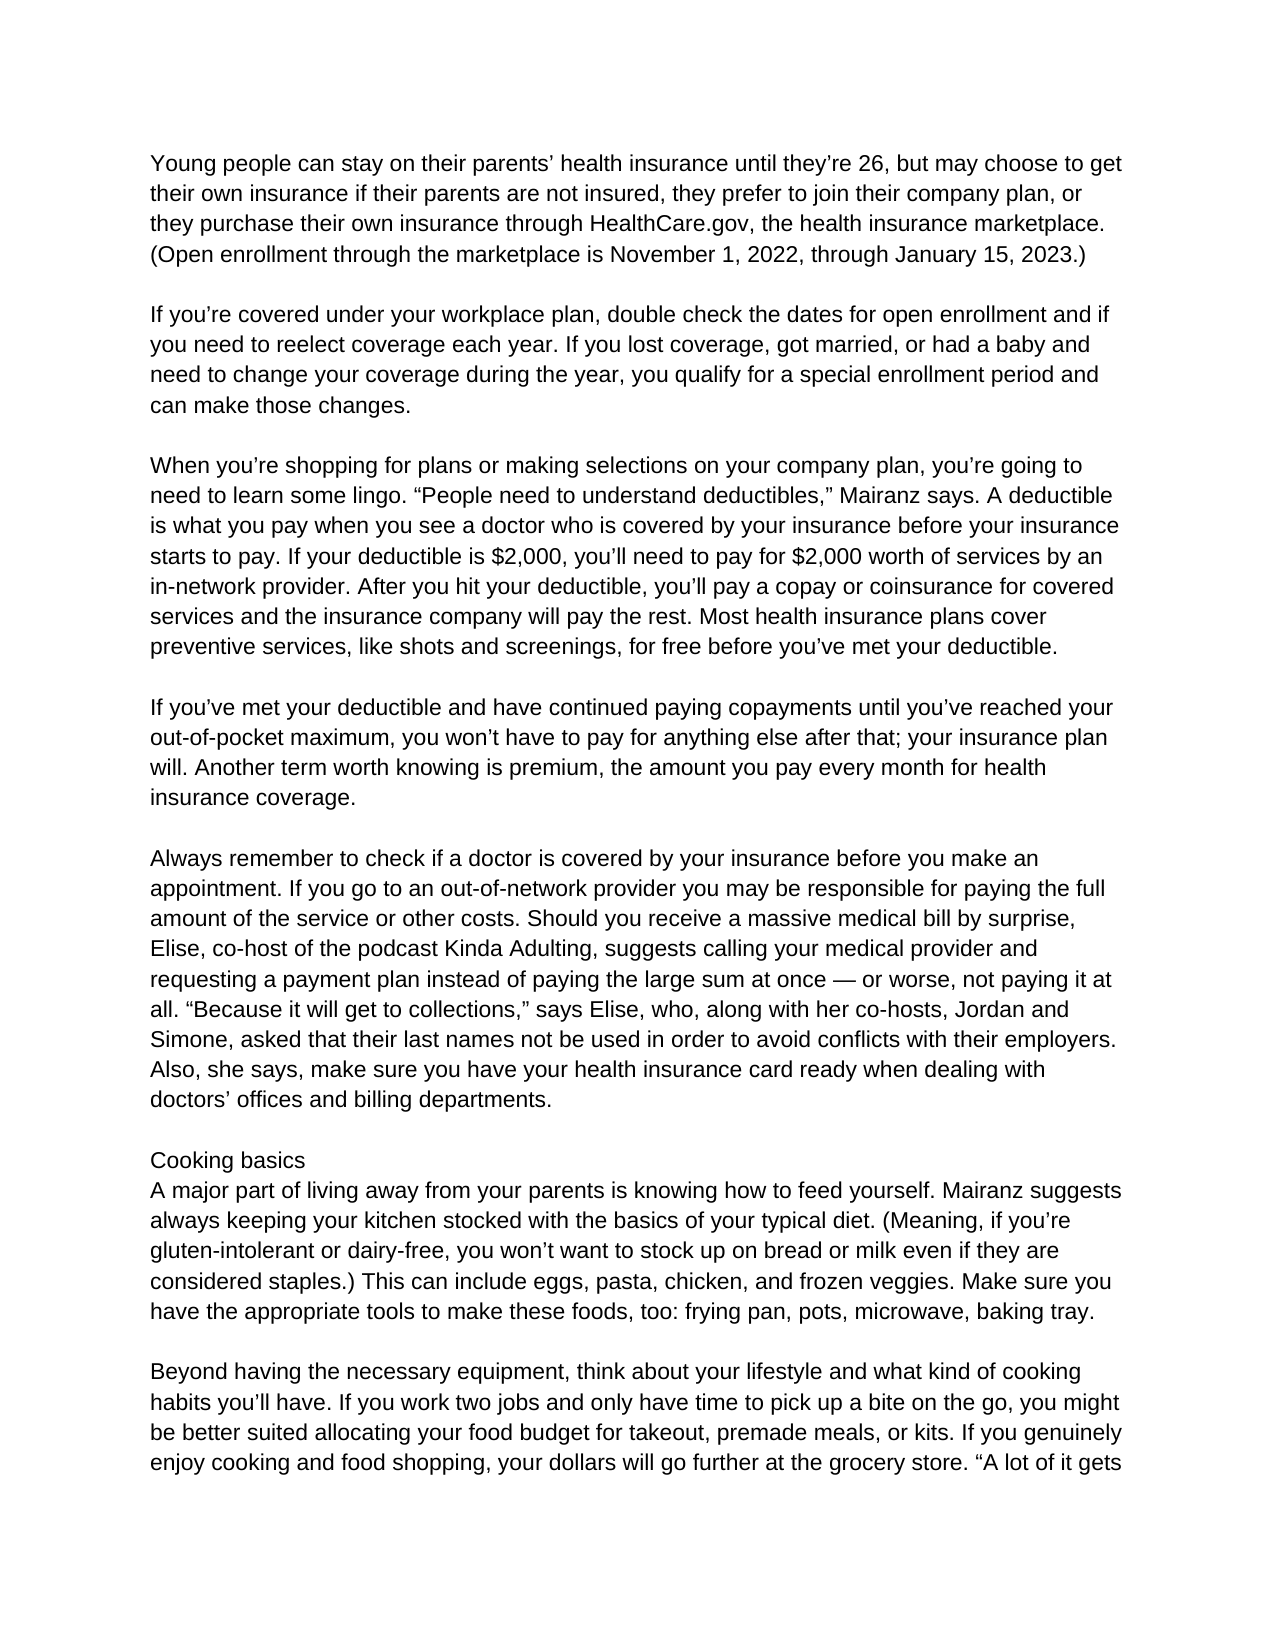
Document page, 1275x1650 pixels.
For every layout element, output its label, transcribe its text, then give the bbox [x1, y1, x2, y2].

text Always remember to check if a doctor is covered by your insurance before you make an appointment. If you go to an out-of-network provider you may be responsible for paying the full amount of the service or other costs. Should you receive a massive medical bill by surprise, Elise, co-host of the podcast Kinda Adulting, suggests calling your medical provider and requesting a payment plan instead of paying the large sum at once — or worse, not paying it at all. “Because it will get to collections,” says Elise, who, along with her co-hosts, Jordan and Simone, asked that their last names not be used in order to avoid conflicts with their employers. Also, she says, make sure you have your health insurance card ready when dealing with doctors’ offices and billing departments. [150, 845, 1125, 1113]
text Young people can stay on their parents’ health insurance until they’re 26, but may choose to get their own insurance if their parents are not insured, they prefer to join their company plan, or they purchase their own insurance through HealthCare.gov, the health insurance marketplace. (Open enrollment through the marketplace is November 1, 2022, through January 15, 2023.) [150, 150, 1125, 267]
text When you’re shopping for plans or making selections on your company plan, you’re going to need to learn some lingo. “People need to understand deductibles,” Mairanz says. A deductible is what you pay when you see a doctor who is covered by your insurance before your insurance starts to pay. If your deductible is $2,000, you’ll need to pay for $2,000 worth of services by an in-network provider. After you hit your deductible, you’ll pay a copay or coinsurance for covered services and the insurance company will pay the rest. Most health insurance plans cover preventive services, like shots and screenings, for free before you’ve met your deductible. [150, 452, 1125, 660]
text If you’ve met your deductible and have continued paying copayments until you’ve reached your out-of-pocket maximum, you won’t have to pay for anything else after that; your insurance plan will. Another term worth knowing is premium, the amount you pay every month for health insurance coverage. [150, 694, 1125, 811]
text A major part of living away from your parents is knowing how to feed yourself. Mairanz suggests always keeping your kitchen stocked with the basics of your typical diet. (Meaning, if you’re gluten-intolerant or dairy-free, you won’t want to stock up on bread or milk even if they are considered staples.) This can include eggs, pasta, chicken, and frozen veggies. Make sure you have the appropriate tools to make these foods, too: frying pan, pots, microwave, baking tray. [150, 1177, 1125, 1324]
text If you’re covered under your workplace plan, double check the dates for open enrollment and if you need to reelect coverage each year. If you lost coverage, got married, or had a baby and need to change your coverage during the year, you qualify for a special enrollment period and can make those changes. [150, 301, 1125, 418]
text Cooking basics [150, 1147, 1125, 1173]
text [150, 1358, 1125, 1475]
